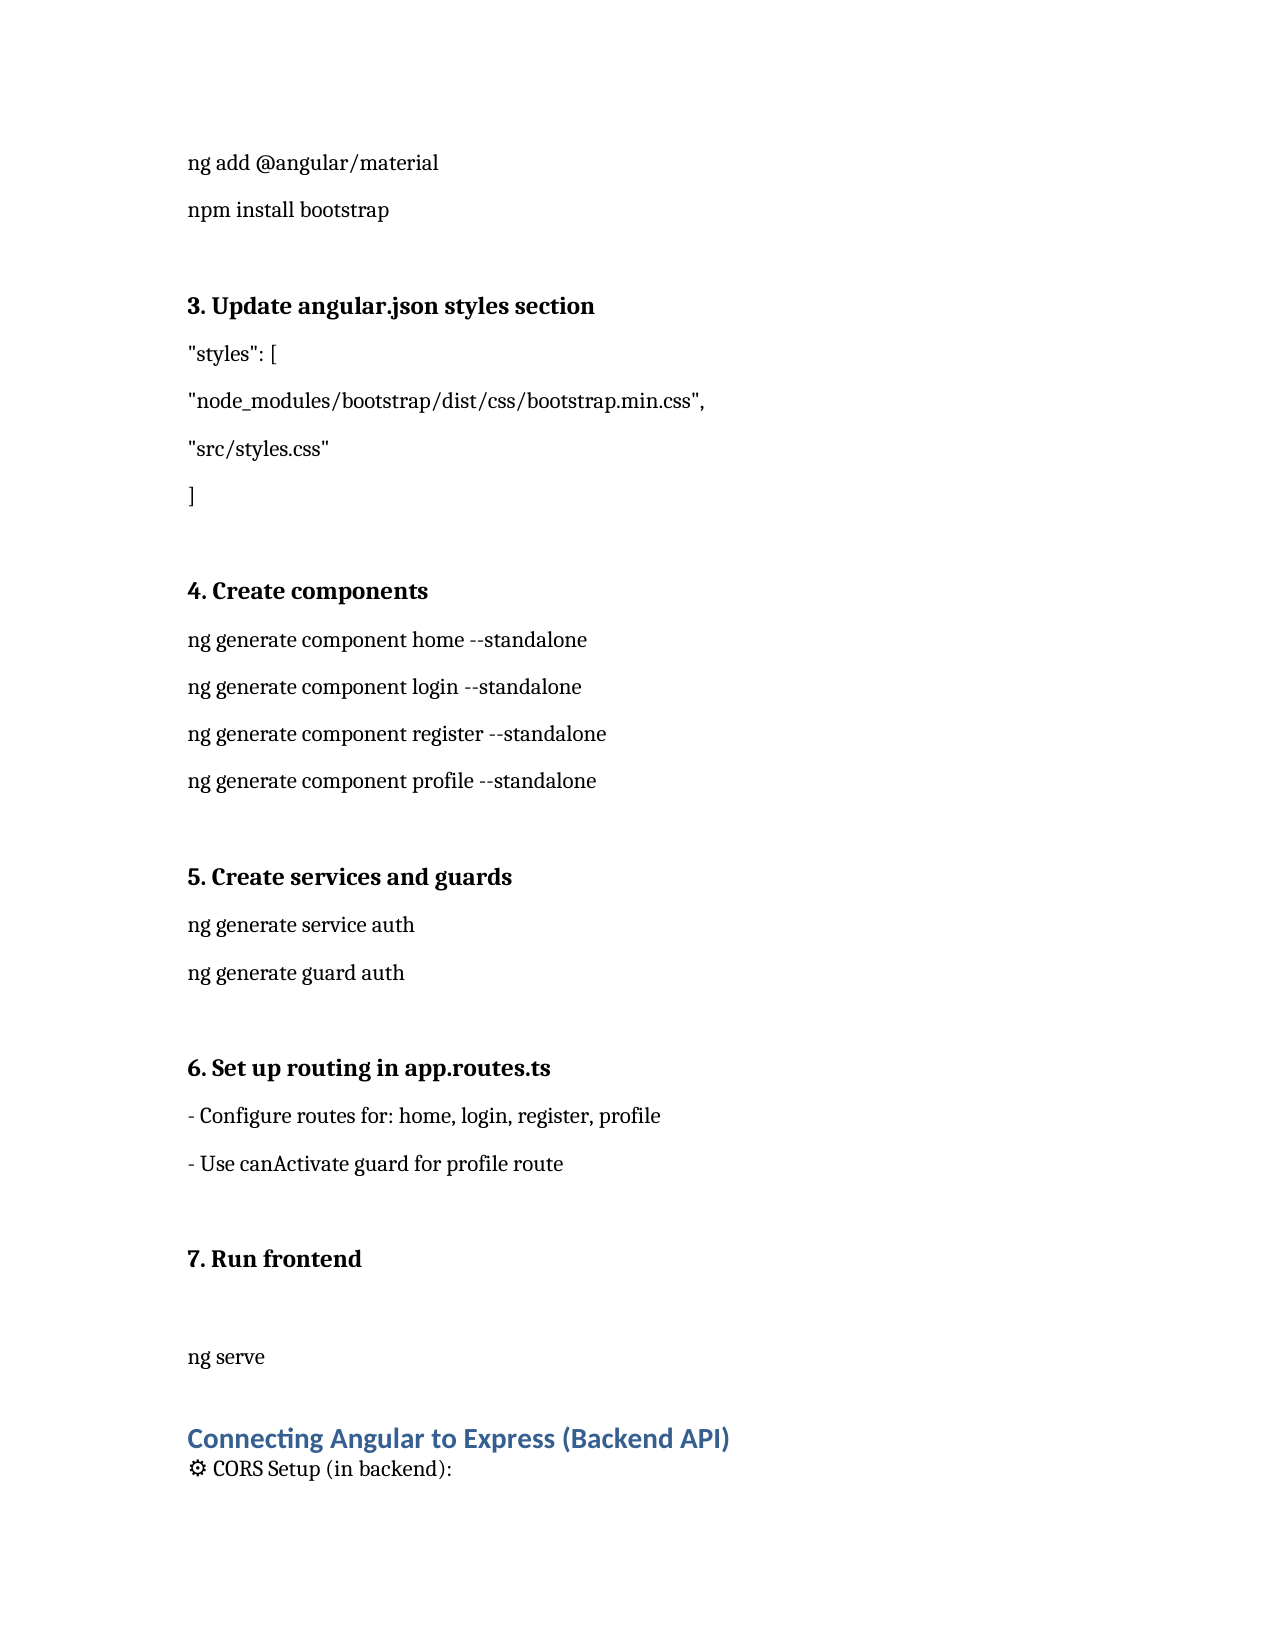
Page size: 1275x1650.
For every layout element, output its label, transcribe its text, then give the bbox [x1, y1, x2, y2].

subtitle Connecting Angular to Express (Backend API) [187, 1420, 1087, 1456]
text ] [187, 483, 1087, 509]
text "src/styles.css" [187, 436, 1087, 462]
text 7. Run frontend [187, 1245, 1087, 1274]
text npm install bootstrap [187, 197, 1087, 223]
text ng generate component register --standalone [187, 721, 1087, 747]
text ng serve [187, 1344, 1087, 1370]
text - Configure routes for: home, login, register, profile [187, 1103, 1087, 1130]
text ng generate service auth [187, 912, 1087, 938]
text "styles": [ [187, 341, 1087, 367]
text ng add @angular/material [187, 150, 1087, 176]
text - Use canActivate guard for profile route [187, 1151, 1087, 1177]
text ng generate component profile --standalone [187, 768, 1087, 794]
text ⚙️ CORS Setup (in backend): [187, 1456, 1087, 1482]
text 3. Update angular.json styles section [187, 292, 1087, 320]
text 5. Create services and guards [187, 863, 1087, 891]
text ng generate guard auth [187, 959, 1087, 986]
text 4. Create components [187, 577, 1087, 606]
text 6. Set up routing in app.routes.ts [187, 1054, 1087, 1082]
text "node_modules/bootstrap/dist/css/bootstrap.min.css", [187, 388, 1087, 415]
text ng generate component home --standalone [187, 627, 1087, 653]
text ng generate component login --standalone [187, 674, 1087, 700]
